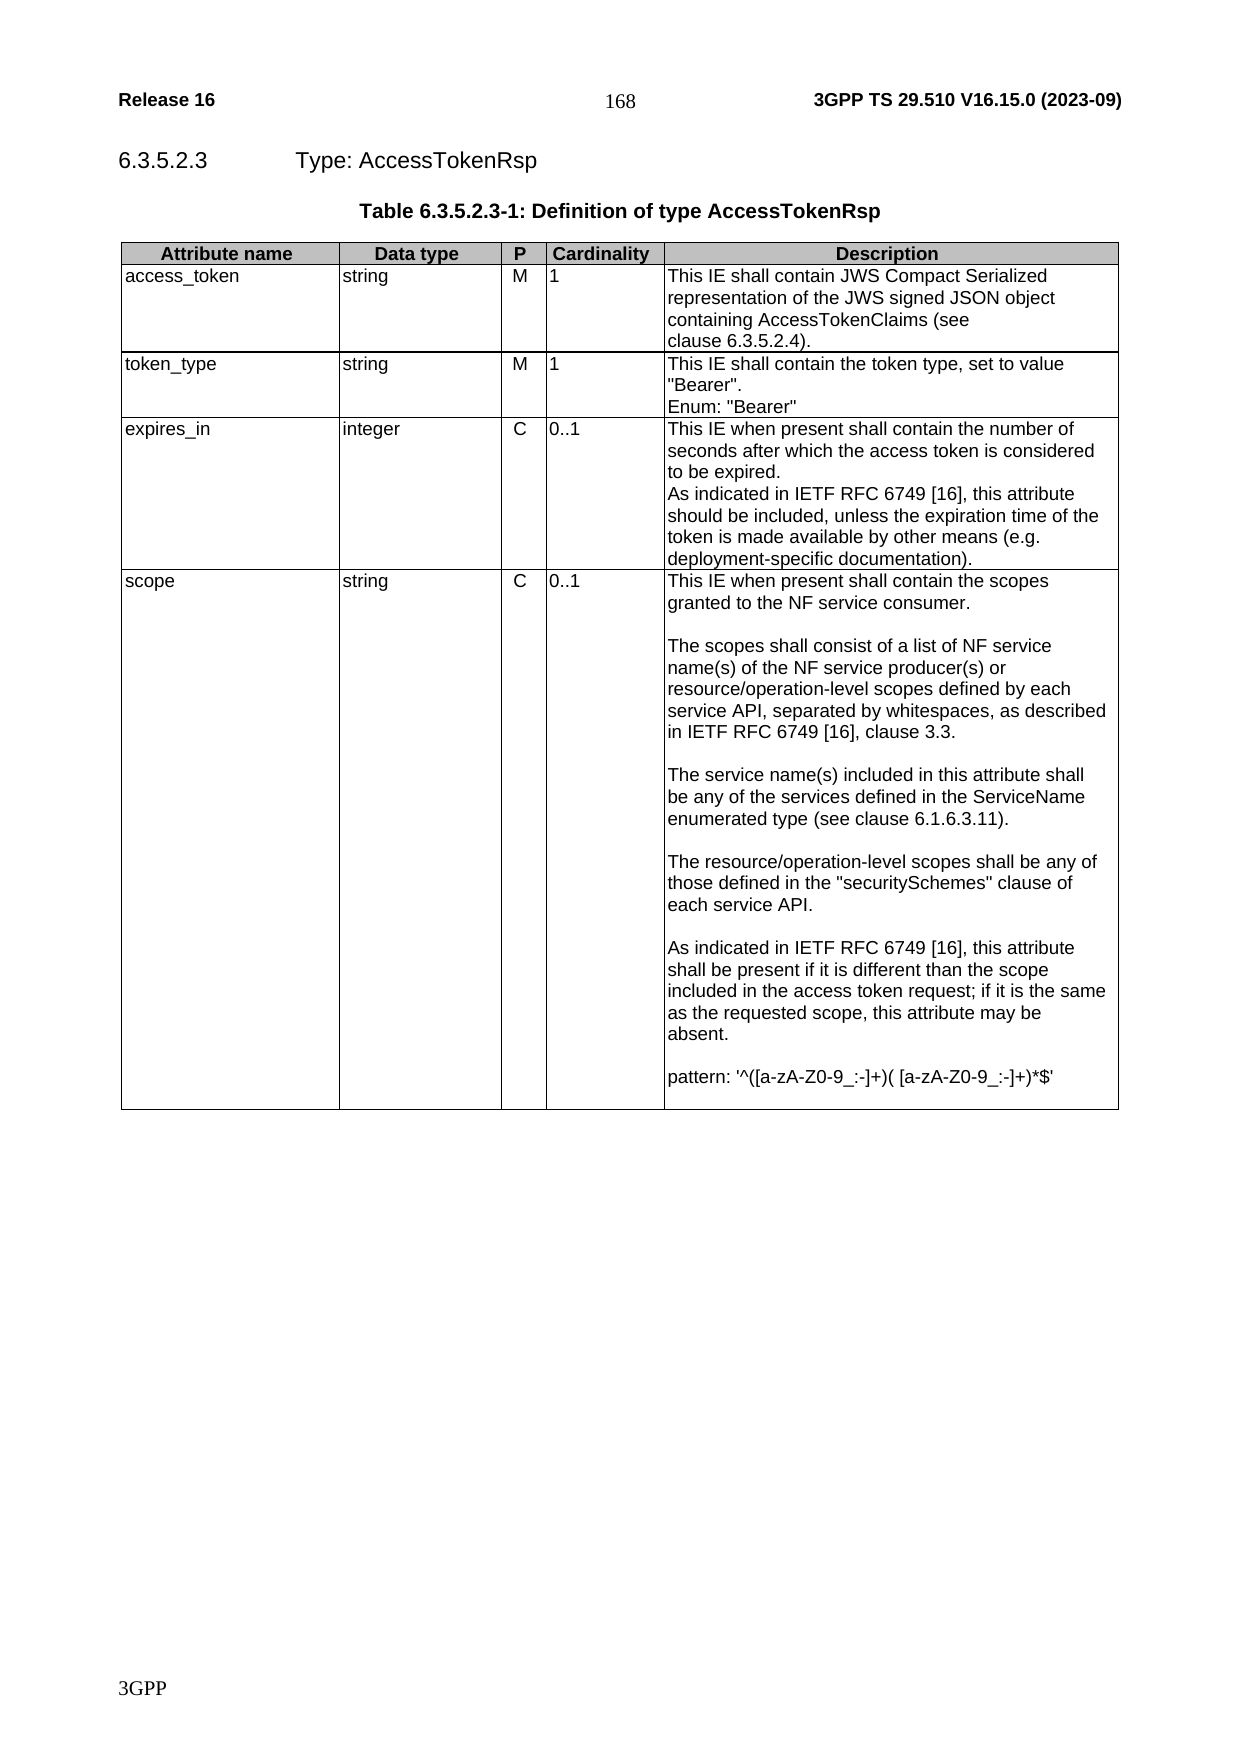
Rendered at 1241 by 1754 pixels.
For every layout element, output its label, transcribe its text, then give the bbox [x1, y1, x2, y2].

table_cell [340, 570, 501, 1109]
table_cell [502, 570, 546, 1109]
subtitle 6.3.5.2.3 Type: AccessTokenRsp [118, 147, 1122, 174]
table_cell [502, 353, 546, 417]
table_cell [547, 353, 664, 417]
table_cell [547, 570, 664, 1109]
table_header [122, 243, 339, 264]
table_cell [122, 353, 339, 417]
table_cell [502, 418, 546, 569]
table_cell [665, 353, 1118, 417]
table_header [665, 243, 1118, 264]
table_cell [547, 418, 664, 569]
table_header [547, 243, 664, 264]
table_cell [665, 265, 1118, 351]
text Table 6.3.5.2.3-1: Definition of type AccessTokenRsp [118, 199, 1122, 223]
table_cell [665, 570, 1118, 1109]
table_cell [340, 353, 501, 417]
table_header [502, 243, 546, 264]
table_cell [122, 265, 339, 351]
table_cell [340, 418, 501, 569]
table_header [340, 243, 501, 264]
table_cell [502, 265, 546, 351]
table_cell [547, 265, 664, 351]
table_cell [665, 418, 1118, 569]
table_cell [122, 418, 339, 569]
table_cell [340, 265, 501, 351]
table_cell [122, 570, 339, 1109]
